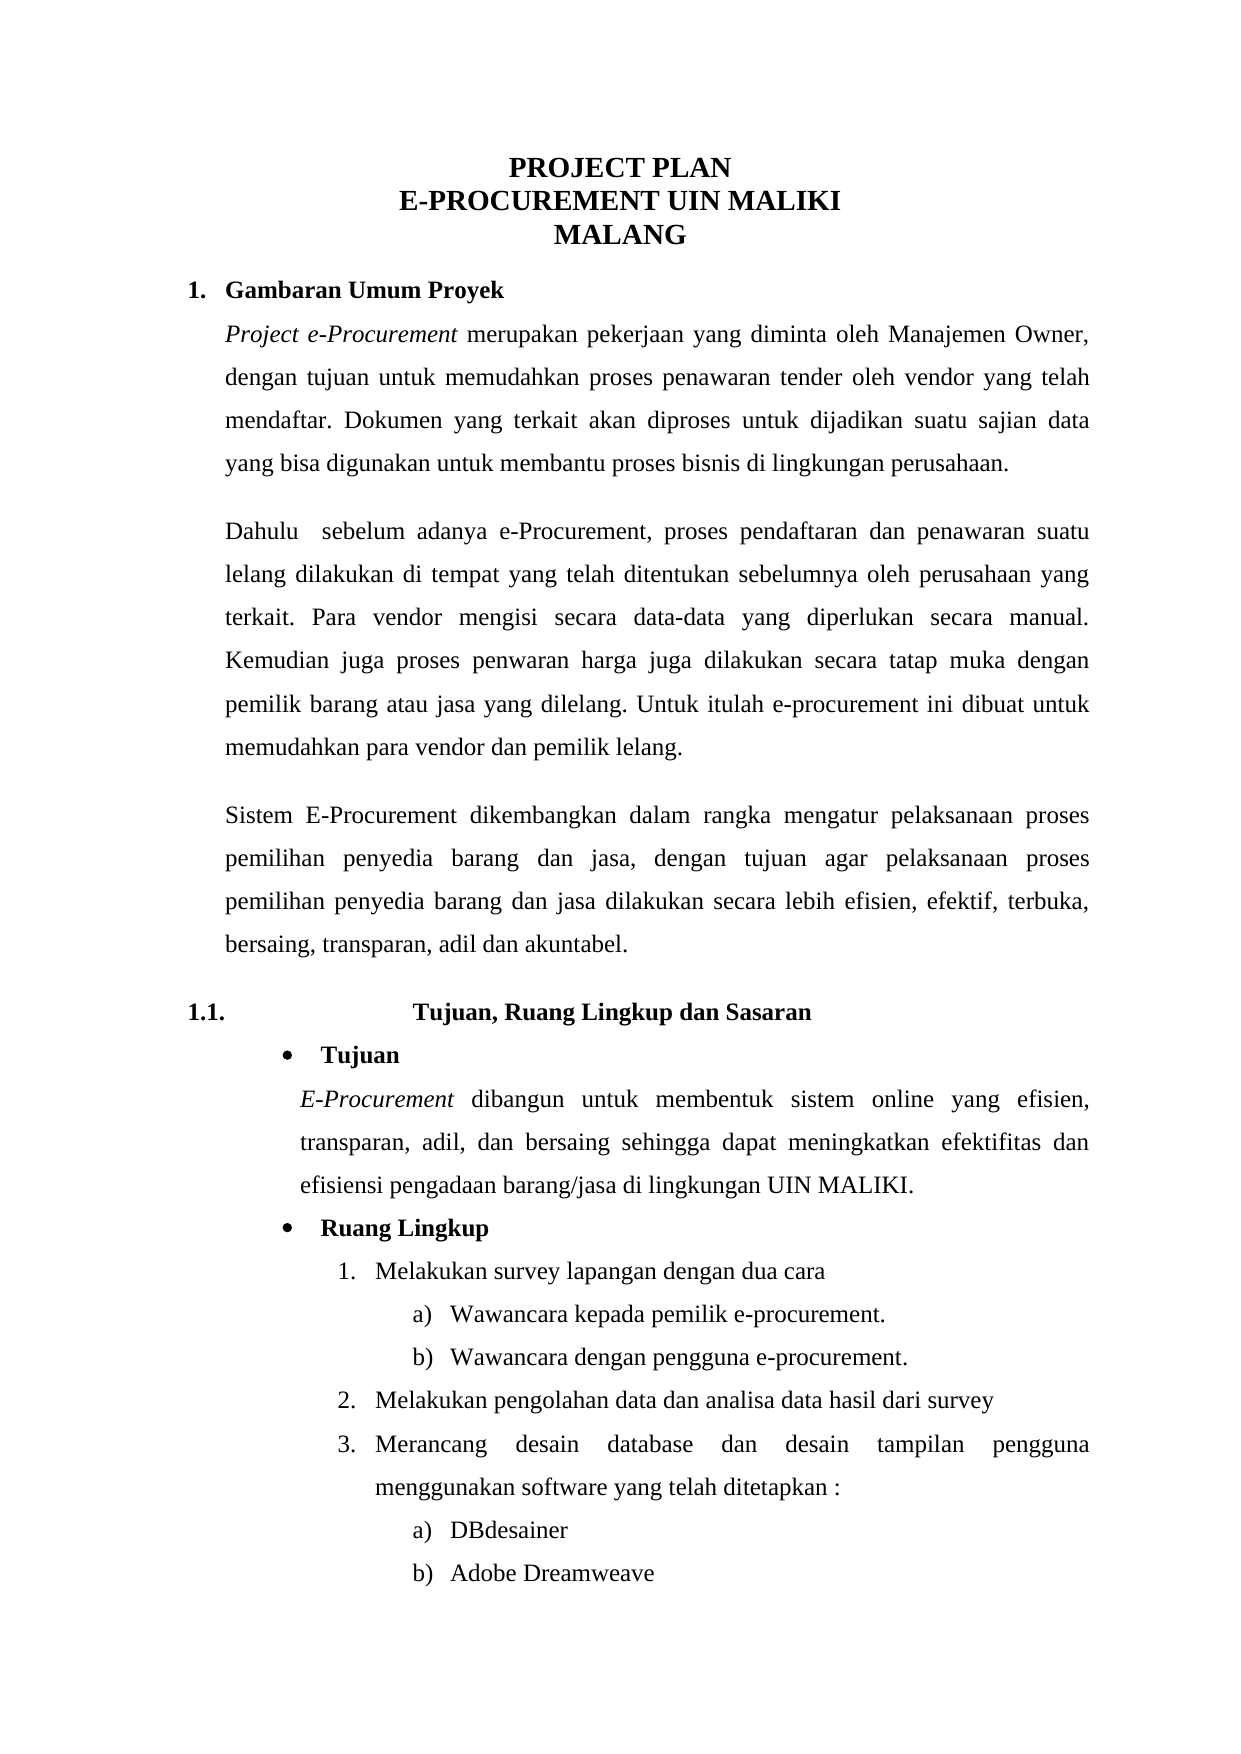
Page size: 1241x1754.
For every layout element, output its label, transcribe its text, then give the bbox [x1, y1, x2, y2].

list Ruang Lingkup [283, 1213, 1090, 1242]
text MALANG [150, 217, 1090, 251]
text E-PROCUREMENT UIN MALIKI [150, 183, 1090, 217]
text Sistem E-Procurement dikembangkan dalam rangka mengatur pelaksanaan proses pemilihan penyedia barang dan jasa, dengan tujuan agar pelaksanaan proses pemilihan penyedia barang dan jasa dilakukan secara lebih efisien, efektif, terbuka, bersaing, transparan, adil dan akuntabel. [225, 800, 1090, 958]
text PROJECT PLAN [150, 150, 1090, 183]
list Wawancara dengan pengguna e-procurement. [412, 1342, 1090, 1371]
list Adobe Dreamweave [412, 1558, 1090, 1587]
list Melakukan survey lapangan dengan dua cara [337, 1256, 1090, 1285]
list Wawancara kepada pemilik e-procurement. [412, 1299, 1090, 1328]
list Tujuan [283, 1041, 1090, 1069]
list Tujuan, Ruang Lingkup dan Sasaran [187, 997, 1090, 1026]
text Dahulu sebelum adanya e-Procurement, proses pendaftaran dan penawaran suatu lelang dilakukan di tempat yang telah ditentukan sebelumnya oleh perusahaan yang terkait. Para vendor mengisi secara data-data yang diperlukan secara manual. Kemudian juga proses penwaran harga juga dilakukan secara tatap muka dengan pemilik barang atau jasa yang dilelang. Untuk itulah e-procurement ini dibuat untuk memudahkan para vendor dan pemilik lelang. [225, 516, 1090, 761]
list Melakukan pengolahan data dan analisa data hasil dari survey [337, 1386, 1090, 1414]
list Gambaran Umum Proyek [187, 276, 1090, 304]
list DBdesainer [412, 1515, 1090, 1544]
list Merancang desain database dan desain tampilan pengguna menggunakan software yang telah ditetapkan : [337, 1429, 1090, 1501]
list E-Procurement dibangun untuk membentuk sistem online yang efisien, transparan, adil, dan bersaing sehingga dapat meningkatkan efektifitas dan efisiensi pengadaan barang/jasa di lingkungan UIN MALIKI. [300, 1084, 1090, 1199]
list Project e-Procurement merupakan pekerjaan yang diminta oleh Manajemen Owner, dengan tujuan untuk memudahkan proses penawaran tender oleh vendor yang telah mendaftar. Dokumen yang terkait akan diproses untuk dijadikan suatu sajian data yang bisa digunakan untuk membantu proses bisnis di lingkungan perusahaan. [225, 319, 1090, 477]
